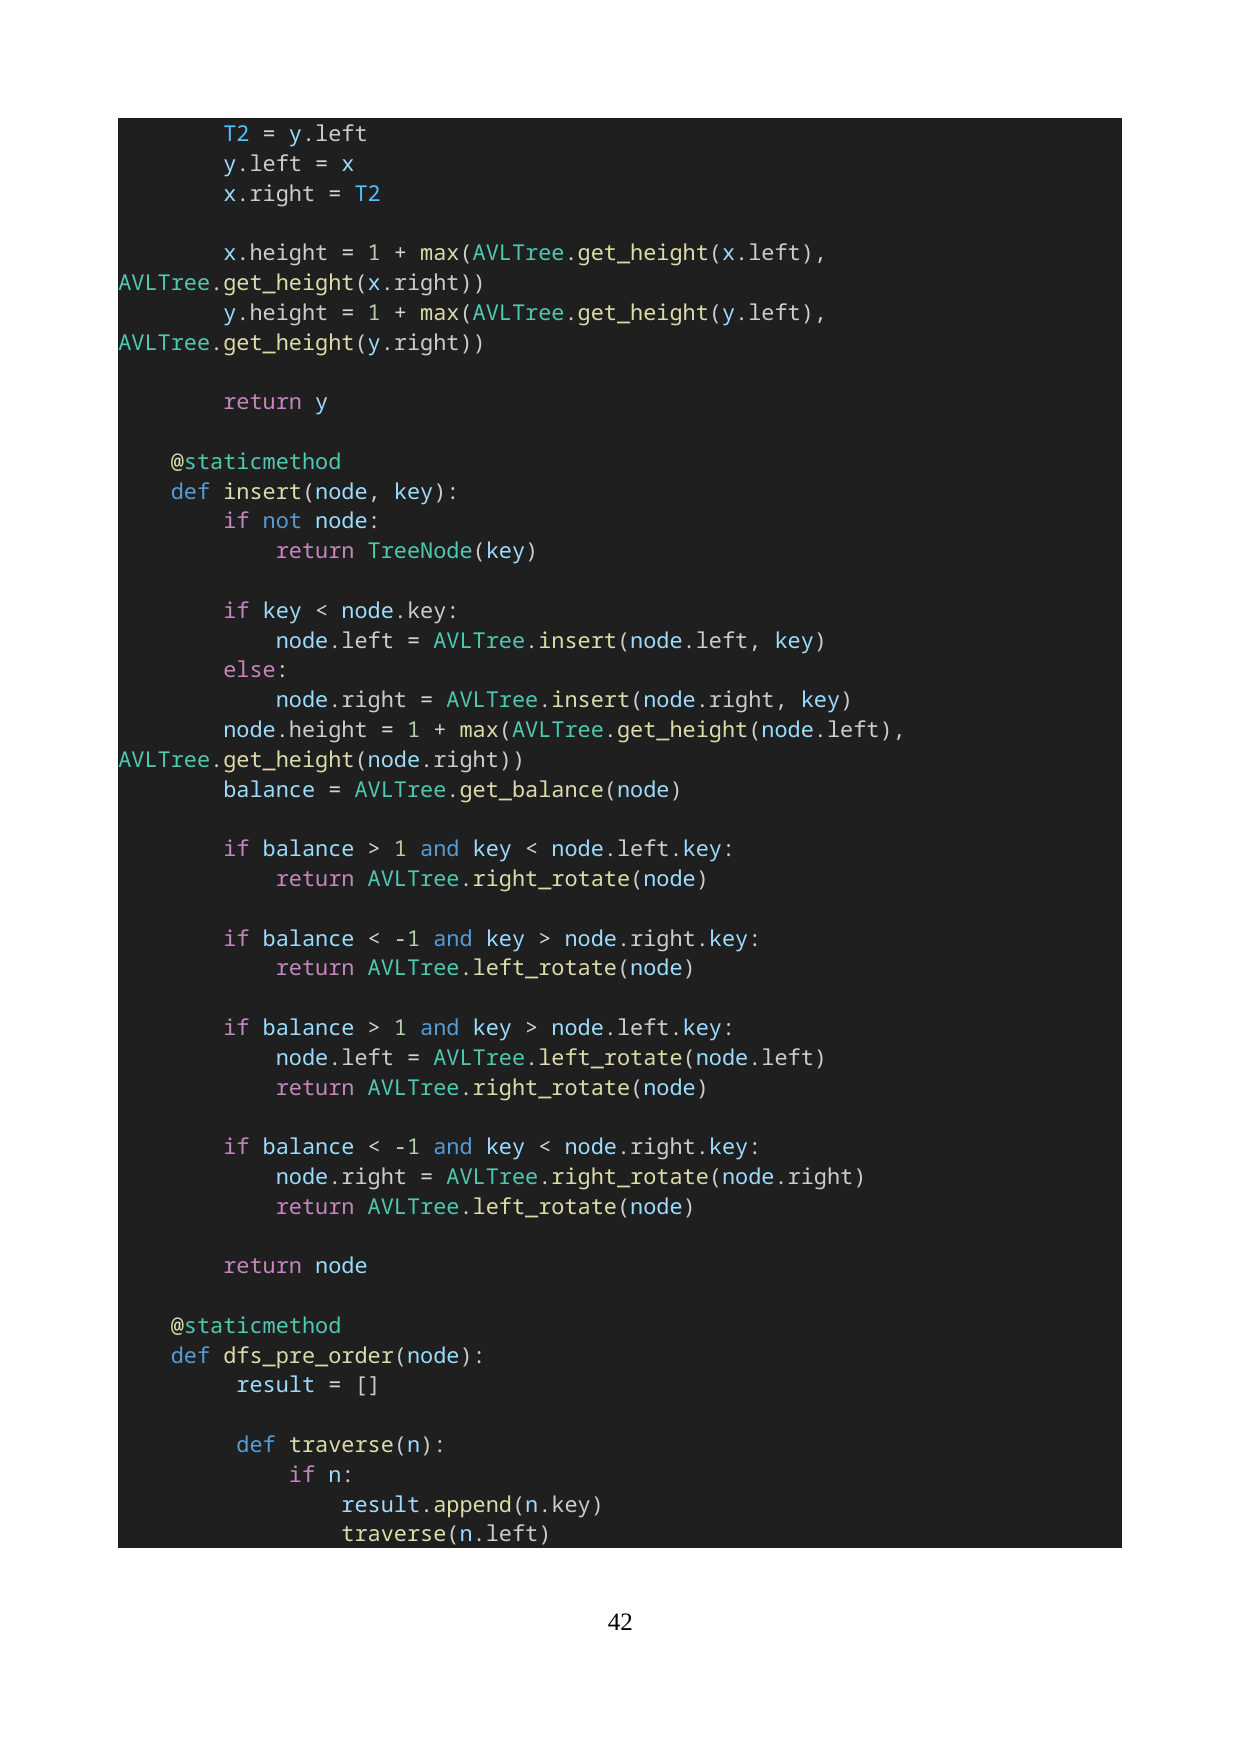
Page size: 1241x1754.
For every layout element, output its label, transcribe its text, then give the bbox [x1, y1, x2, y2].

text node.left = AVLTree.insert(node.left, key) [118, 624, 1122, 654]
text return AVLTree.right_rotate(node) [118, 863, 1122, 893]
text return AVLTree.left_rotate(node) [118, 952, 1122, 982]
text @staticmethod [118, 1310, 1122, 1339]
text balance = AVLTree.get_balance(node) [118, 773, 1122, 803]
text @staticmethod [118, 446, 1122, 476]
text def insert(node, key): [118, 476, 1122, 505]
text return node [118, 1250, 1122, 1280]
text return TreeNode(key) [118, 535, 1122, 565]
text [118, 237, 1122, 297]
text result = [] [118, 1369, 1122, 1399]
text y.left = x [118, 148, 1122, 178]
text x.right = T2 [118, 178, 1122, 207]
text if balance > 1 and key > node.left.key: [118, 1012, 1122, 1042]
text if balance < -1 and key < node.right.key: [118, 1131, 1122, 1161]
text if n: [118, 1459, 1122, 1488]
text if balance < -1 and key > node.right.key: [118, 922, 1122, 952]
text if key < node.key: [118, 595, 1122, 624]
text node.height = 1 + max(AVLTree.get_height(node.left), AVLTree.get_height(node.right)) [118, 714, 1122, 773]
text traverse(n.left) [118, 1518, 1122, 1548]
text def dfs_pre_order(node): [118, 1339, 1122, 1369]
text if not node: [118, 505, 1122, 535]
text T2 = y.left [118, 118, 1122, 148]
text result.append(n.key) [118, 1488, 1122, 1518]
text return AVLTree.right_rotate(node) [118, 1071, 1122, 1101]
text node.right = AVLTree.insert(node.right, key) [118, 684, 1122, 714]
text else: [118, 654, 1122, 684]
text return AVLTree.left_rotate(node) [118, 1191, 1122, 1220]
text node.right = AVLTree.right_rotate(node.right) [118, 1161, 1122, 1191]
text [118, 297, 1122, 356]
text if balance > 1 and key < node.left.key: [118, 833, 1122, 863]
text return y [118, 386, 1122, 416]
text def traverse(n): [118, 1429, 1122, 1459]
text node.left = AVLTree.left_rotate(node.left) [118, 1042, 1122, 1071]
